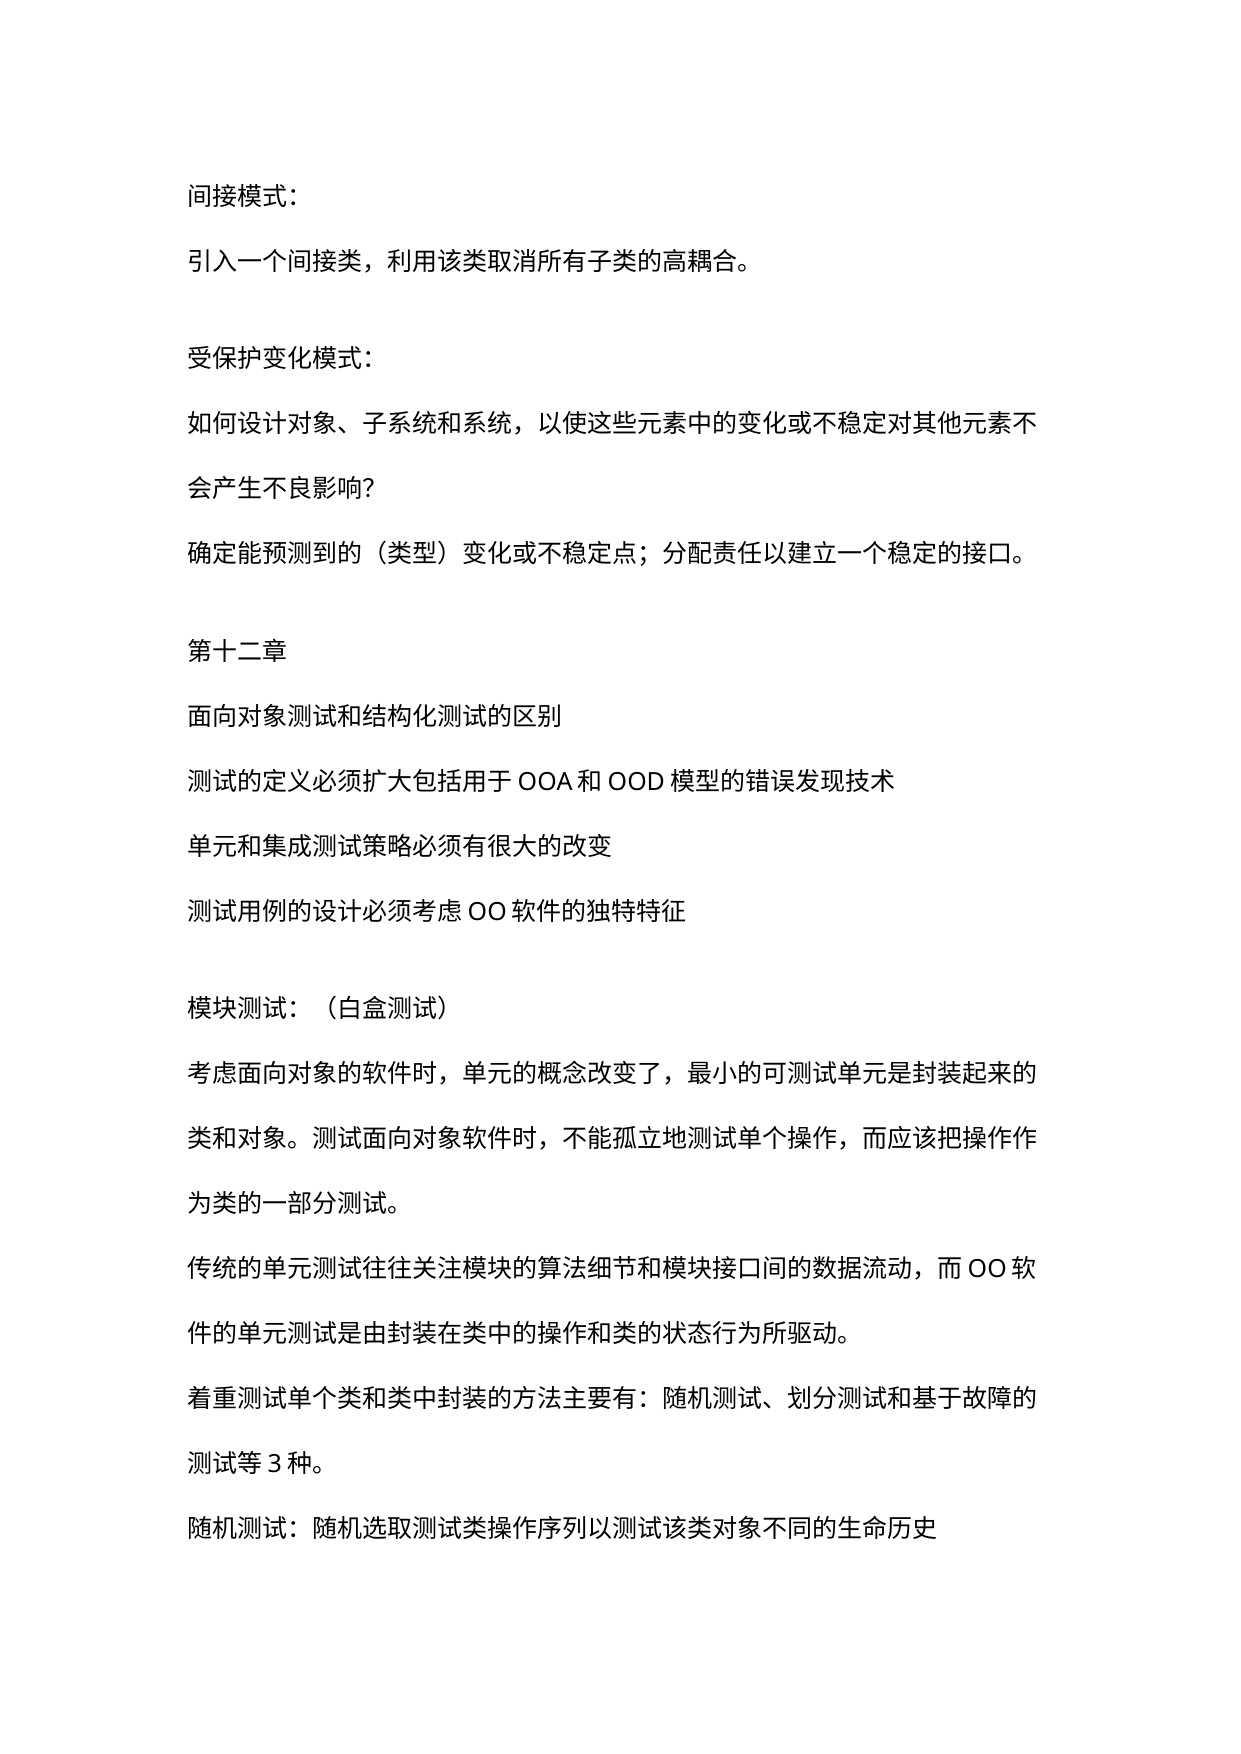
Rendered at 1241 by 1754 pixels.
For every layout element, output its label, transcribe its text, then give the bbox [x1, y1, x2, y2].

text 单元和集成测试策略必须有很大的改变 [187, 812, 1053, 877]
text 考虑面向对象的软件时，单元的概念改变了，最小的可测试单元是封装起来的类和对象。测试面向对象软件时，不能孤立地测试单个操作，而应该把操作作为类的一部分测试。 [187, 1039, 1053, 1234]
text 第十二章 [187, 617, 1053, 682]
text 受保护变化模式： [187, 324, 1053, 389]
text 面向对象测试和结构化测试的区别 [187, 682, 1053, 747]
text 测试的定义必须扩大包括用于OOA和OOD模型的错误发现技术 [187, 747, 1053, 812]
text 着重测试单个类和类中封装的方法主要有：随机测试、划分测试和基于故障的测试等3种。 [187, 1364, 1053, 1494]
text 确定能预测到的（类型）变化或不稳定点；分配责任以建立一个稳定的接口。 [187, 519, 1053, 584]
text 测试用例的设计必须考虑OO软件的独特特征 [187, 877, 1053, 942]
text 模块测试：（白盒测试） [187, 974, 1053, 1039]
text 随机测试：随机选取测试类操作序列以测试该类对象不同的生命历史 [187, 1494, 1053, 1559]
text 传统的单元测试往往关注模块的算法细节和模块接口间的数据流动，而OO软件的单元测试是由封装在类中的操作和类的状态行为所驱动。 [187, 1234, 1053, 1364]
text 间接模式： [187, 162, 1053, 227]
text 引入一个间接类，利用该类取消所有子类的高耦合。 [187, 227, 1053, 292]
text 如何设计对象、子系统和系统，以使这些元素中的变化或不稳定对其他元素不会产生不良影响？ [187, 389, 1053, 519]
